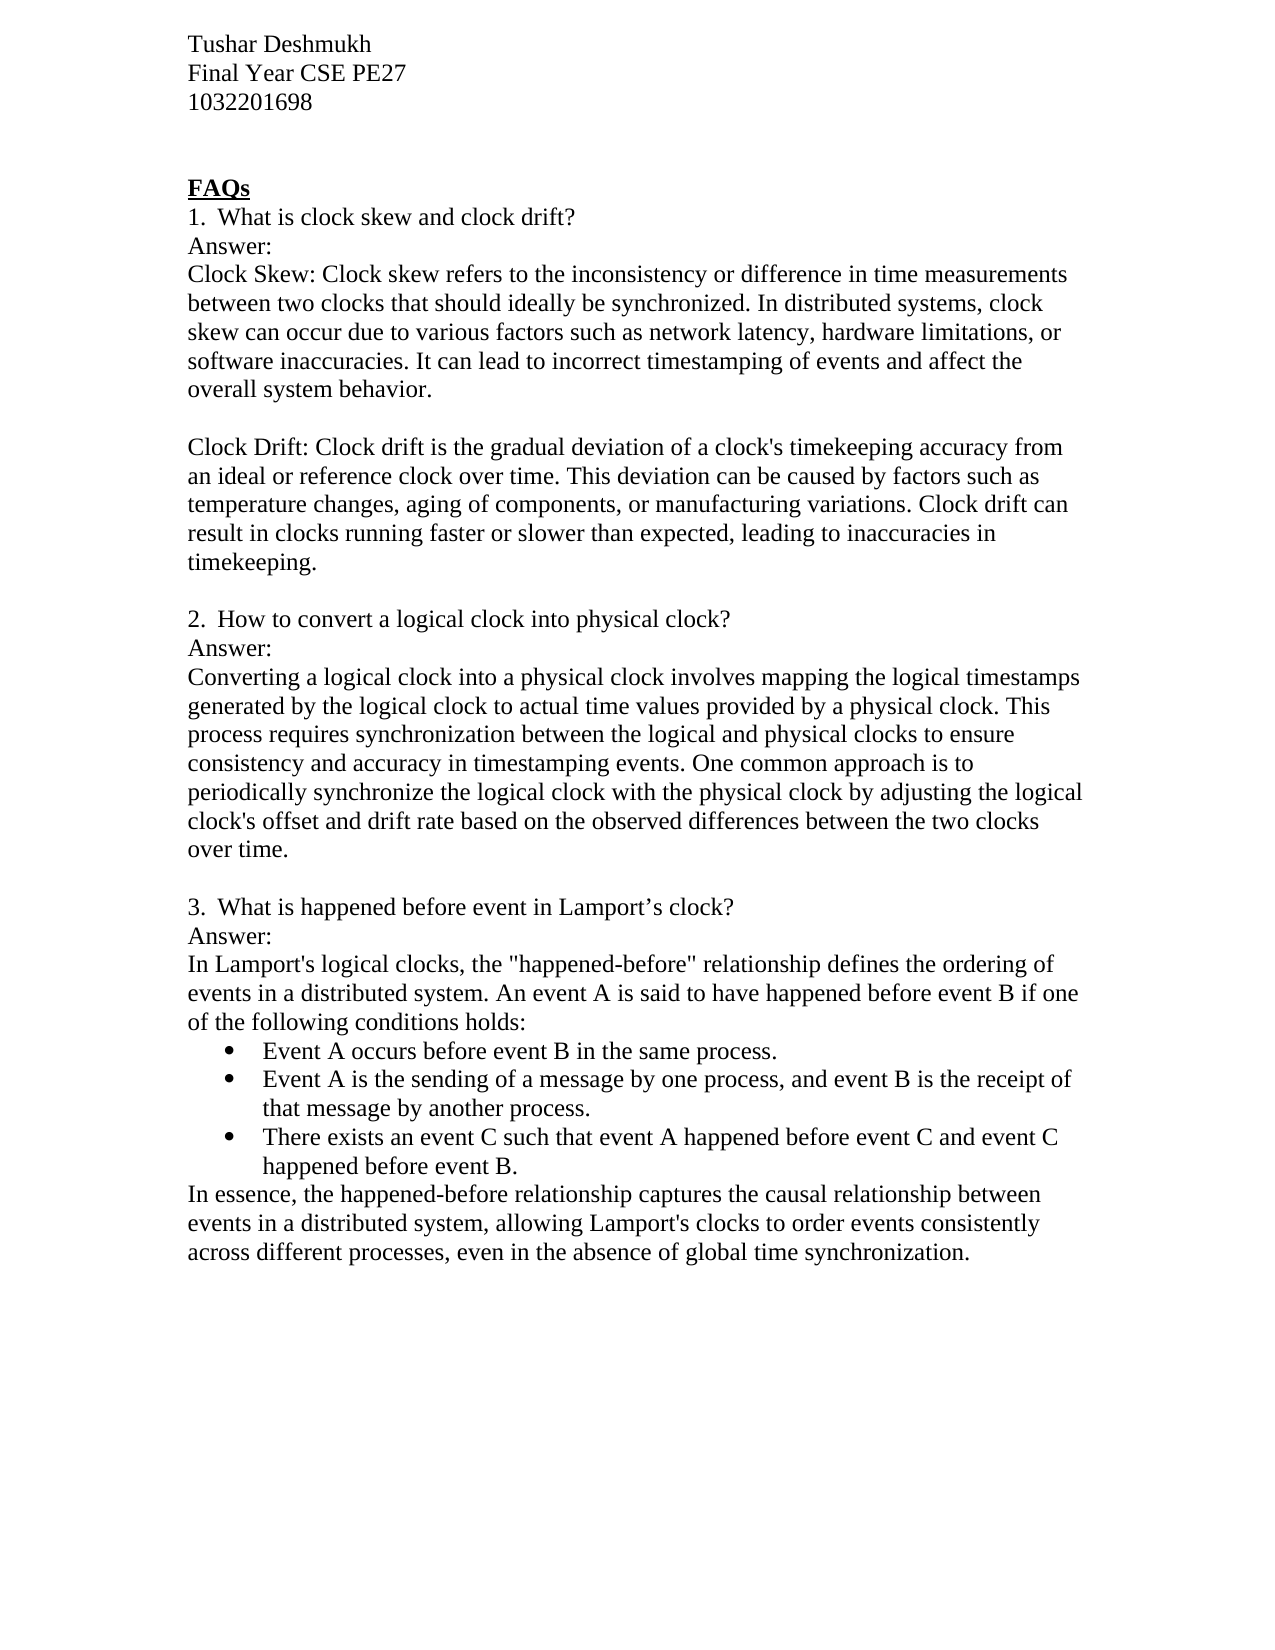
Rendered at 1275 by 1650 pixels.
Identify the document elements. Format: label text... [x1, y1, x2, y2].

text Clock Skew: Clock skew refers to the inconsistency or difference in time measurements between two clocks that should ideally be synchronized. In distributed systems, clock skew can occur due to various factors such as network latency, hardware limitations, or software inaccuracies. It can lead to incorrect timestamping of events and affect the overall system behavior. [187, 259, 1087, 403]
text Converting a logical clock into a physical clock involves mapping the logical timestamps generated by the logical clock to actual time values provided by a physical clock. This process requires synchronization between the logical and physical clocks to ensure consistency and accuracy in timestamping events. One common approach is to periodically synchronize the logical clock with the physical clock by adjusting the logical clock's offset and drift rate based on the observed differences between the two clocks over time. [187, 662, 1087, 863]
text In Lamport's logical clocks, the "happened-before" relationship defines the ordering of events in a distributed system. An event A is said to have happened before event B if one of the following conditions holds: [187, 949, 1087, 1036]
list What is clock skew and clock drift? [187, 202, 1087, 231]
text Answer: [187, 231, 1087, 259]
text Answer: [187, 921, 1087, 949]
text Clock Drift: Clock drift is the gradual deviation of a clock's timekeeping accuracy from an ideal or reference clock over time. This deviation can be caused by factors such as temperature changes, aging of components, or manufacturing variations. Clock drift can result in clocks running faster or slower than expected, leading to inaccuracies in timekeeping. [187, 432, 1087, 576]
list There exists an event C such that event A happened before event C and event C happened before event B. [225, 1122, 1087, 1179]
text In essence, the happened-before relationship captures the causal relationship between events in a distributed system, allowing Lamport's clocks to order events consistently across different processes, even in the absence of global time synchronization. [187, 1179, 1087, 1266]
list Event A is the sending of a message by one process, and event B is the receipt of that message by another process. [225, 1064, 1087, 1122]
text FAQs [187, 173, 1087, 202]
list How to convert a logical clock into physical clock? [187, 604, 1087, 633]
list What is happened before event in Lamport’s clock? [187, 892, 1087, 921]
text Answer: [187, 633, 1087, 662]
list Event A occurs before event B in the same process. [225, 1036, 1087, 1064]
